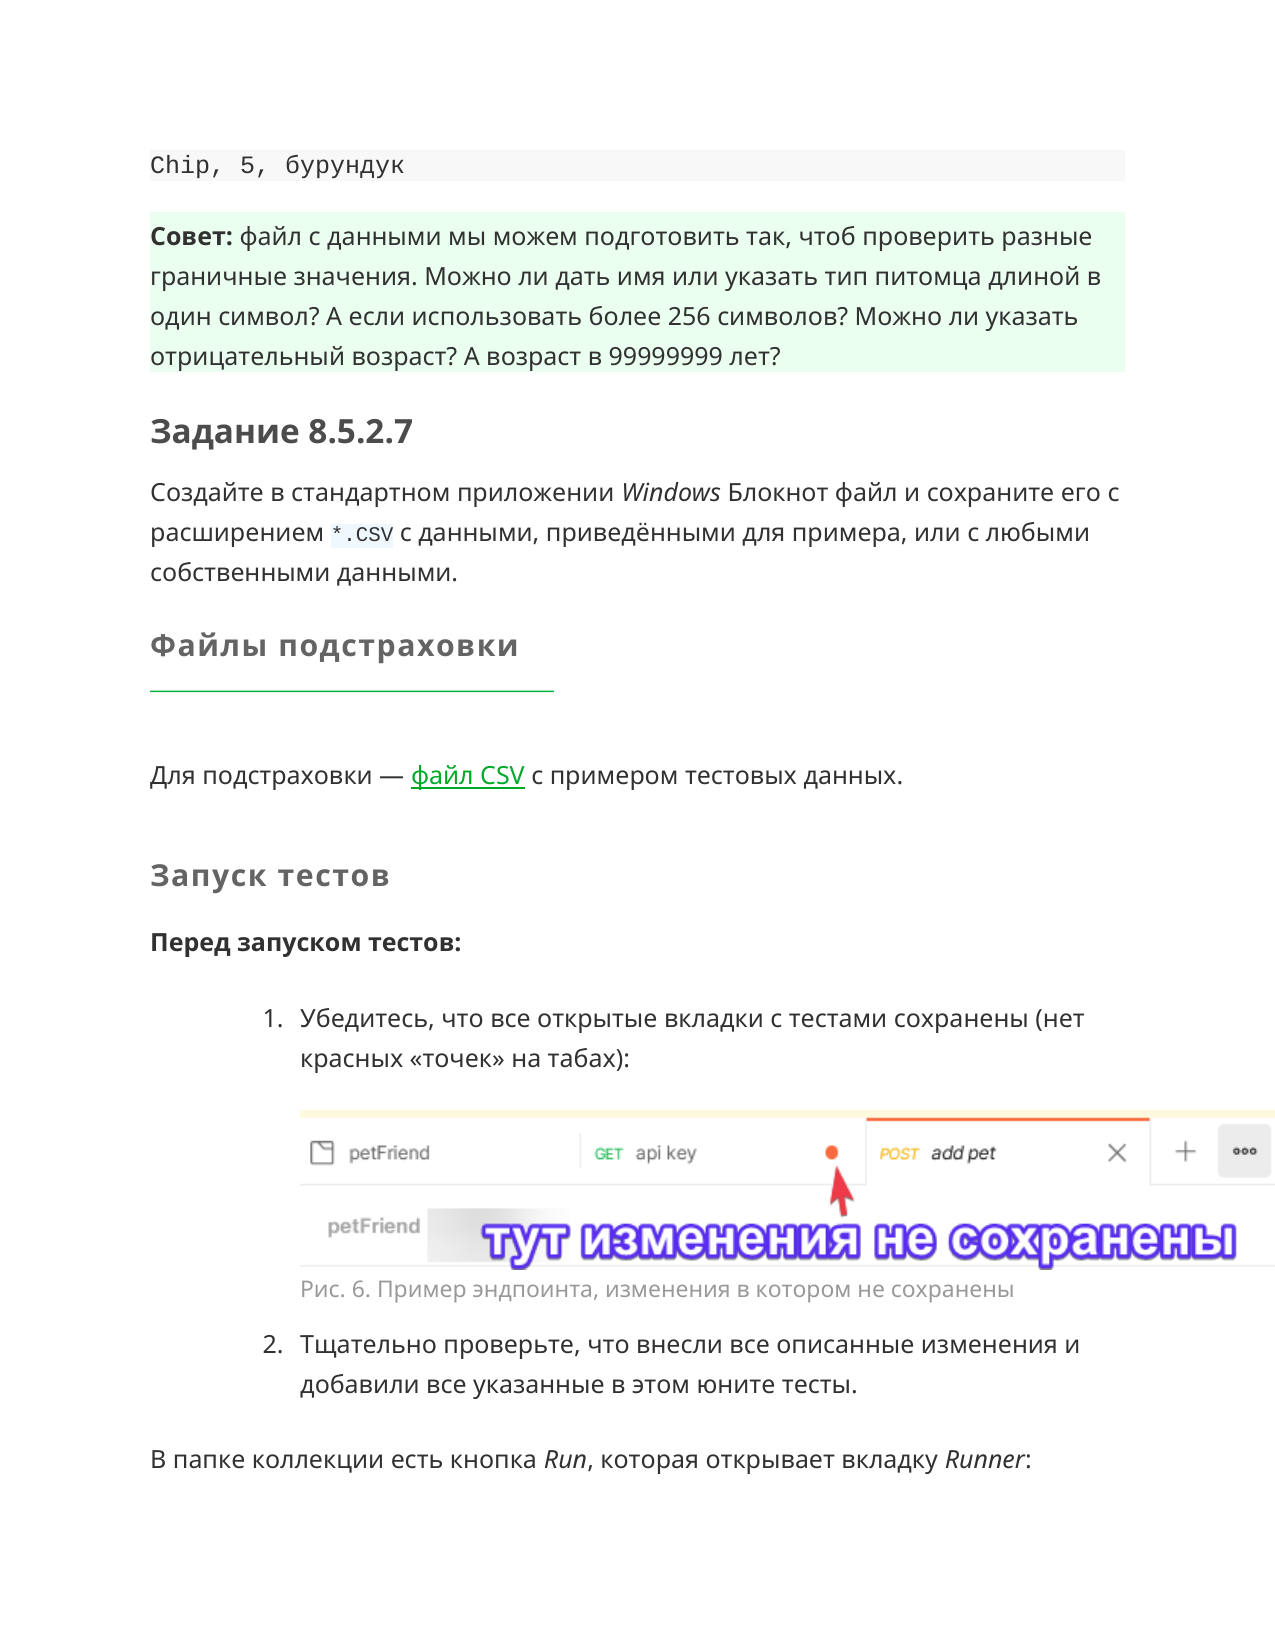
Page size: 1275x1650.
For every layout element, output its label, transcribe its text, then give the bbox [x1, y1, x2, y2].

text Для подстраховки — файл CSV с примером тестовых данных. [150, 752, 1125, 792]
subtitle Задание 8.5.2.7 [150, 408, 1125, 453]
subtitle Файлы подстраховки [150, 624, 1125, 666]
text Создайте в стандартном приложении Windows Блокнот файл и сохраните его с расширением *.CSV с данными, приведёнными для примера, или с любыми собственными данными. [150, 469, 1125, 589]
text Рис. 6. Пример эндпоинта, изменения в котором не сохранены [300, 1270, 1125, 1304]
list Тщательно проверьте, что внесли все описанные изменения и добавили все указанные в этом юните тесты. [262, 1321, 1125, 1401]
text Совет: файл с данными мы можем подготовить так, чтоб проверить разные граничные значения. Можно ли дать имя или указать тип питомца длиной в один символ? А если использовать более 256 символов? Можно ли указать отрицательный возраст? А возраст в 99999999 лет? [150, 212, 1125, 372]
picture [300, 1110, 1275, 1270]
subtitle Запуск тестов [150, 854, 1125, 896]
text Перед запуском тестов: [150, 919, 1125, 959]
text В папке коллекции есть кнопка Run, которая открывает вкладку Runner: [150, 1436, 1125, 1476]
list Убедитесь, что все открытые вкладки с тестами сохранены (нет красных «точек» на табах): [262, 994, 1125, 1074]
text Chip, 5, бурундук [150, 150, 1125, 181]
